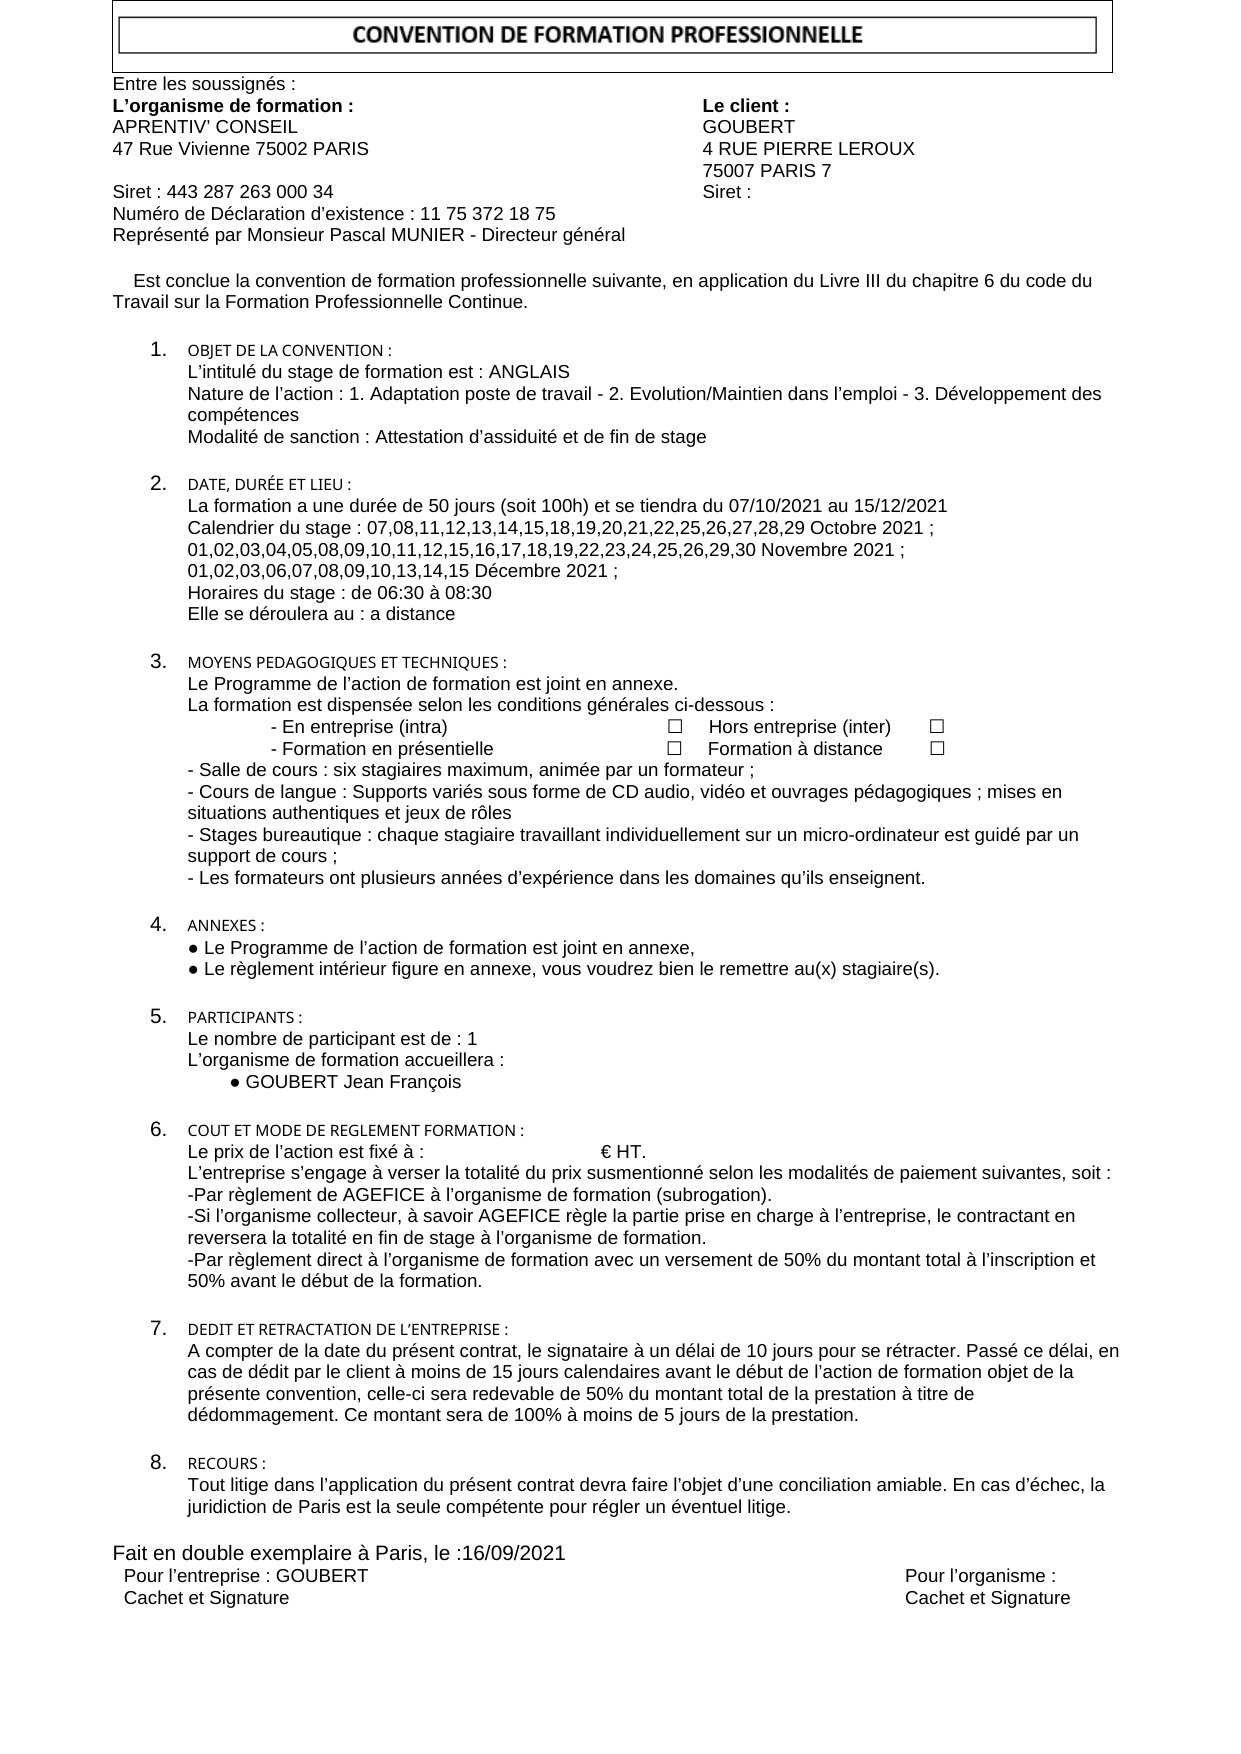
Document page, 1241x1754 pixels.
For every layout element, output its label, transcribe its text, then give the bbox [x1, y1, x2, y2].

text Entre les soussignés : [112, 24, 1128, 95]
text L’organisme de formation : Le client : [112, 95, 1128, 116]
table_cell Cachet et Signature [894, 1587, 1154, 1608]
text Siret : 443 287 263 000 34 Siret : [112, 181, 1128, 202]
list RECOURS :Tout litige dans l’application du présent contrat devra faire l’objet d’une conciliation amiable. En cas d’échec, la juridiction de Paris est la seule compétente pour régler un éventuel litige. [150, 1450, 1128, 1517]
list DEDIT ET RETRACTATION DE L’ENTREPRISE :A compter de la date du présent contrat, le signataire à un délai de 10 jours pour se rétracter. Passé ce délai, en cas de dédit par le client à moins de 15 jours calendaires avant le début de l’action de formation objet de la présente convention, celle-ci sera redevable de 50% du montant total de la prestation à titre de dédommagement. Ce montant sera de 100% à moins de 5 jours de la prestation. [150, 1315, 1128, 1426]
text APRENTIV’ CONSEIL GOUBERT [112, 116, 1128, 138]
text Représenté par Monsieur Pascal MUNIER - Directeur général [112, 224, 1128, 246]
picture [113, 1, 1112, 72]
list PARTICIPANTS :Le nombre de participant est de : 1L’organisme de formation accueillera : ● GOUBERT Jean François [150, 1003, 1128, 1092]
list MOYENS PEDAGOGIQUES ET TECHNIQUES :Le Programme de l’action de formation est joint en annexe.La formation est dispensée selon les conditions générales ci-dessous : - En entreprise (intra) ☐ Hors entreprise (inter) ☐ - Formation en présentielle ☐ Formation à distance ☐- Salle de cours : six stagiaires maximum, animée par un formateur ;- Cours de langue : Supports variés sous forme de CD audio, vidéo et ouvrages pédagogiques ; mises en situations authentiques et jeux de rôles- Stages bureautique : chaque stagiaire travaillant individuellement sur un micro-ordinateur est guidé par un support de cours ;- Les formateurs ont plusieurs années d’expérience dans les domaines qu’ils enseignent. [150, 648, 1128, 888]
table_header Pour l’organisme : [894, 1565, 1154, 1587]
text Numéro de Déclaration d’existence : 11 75 372 18 75 [112, 202, 1128, 224]
list OBJET DE LA CONVENTION :L’intitulé du stage de formation est : ANGLAISNature de l’action : 1. Adaptation poste de travail - 2. Evolution/Maintien dans l’emploi - 3. Développement des compétencesModalité de sanction : Attestation d’assiduité et de fin de stage [150, 337, 1128, 447]
table_cell Cachet et Signature [113, 1587, 894, 1608]
text 75007 PARIS 7 [112, 159, 1128, 181]
text Fait en double exemplaire à Paris, le :16/09/2021 [112, 1541, 1128, 1565]
text 47 Rue Vivienne 75002 PARIS 4 RUE PIERRE LEROUX [112, 138, 1128, 159]
table_header Pour l’entreprise : GOUBERT [113, 1565, 894, 1587]
list COUT ET MODE DE REGLEMENT FORMATION :Le prix de l’action est fixé à : € HT.L’entreprise s’engage à verser la totalité du prix susmentionné selon les modalités de paiement suivantes, soit :-Par règlement de AGEFICE à l’organisme de formation (subrogation).-Si l’organisme collecteur, à savoir AGEFICE règle la partie prise en charge à l’entreprise, le contractant en reversera la totalité en fin de stage à l’organisme de formation.-Par règlement direct à l’organisme de formation avec un versement de 50% du montant total à l’inscription et 50% avant le début de la formation. [150, 1116, 1128, 1291]
list DATE, DURÉE ET LIEU :La formation a une durée de 50 jours (soit 100h) et se tiendra du 07/10/2021 au 15/12/2021Calendrier du stage : 07,08,11,12,13,14,15,18,19,20,21,22,25,26,27,28,29 Octobre 2021 ; 01,02,03,04,05,08,09,10,11,12,15,16,17,18,19,22,23,24,25,26,29,30 Novembre 2021 ; 01,02,03,06,07,08,09,10,13,14,15 Décembre 2021 ; Horaires du stage : de 06:30 à 08:30 Elle se déroulera au : a distance [150, 471, 1128, 624]
list ANNEXES :● Le Programme de l’action de formation est joint en annexe,● Le règlement intérieur figure en annexe, vous voudrez bien le remettre au(x) stagiaire(s). [150, 912, 1128, 979]
text Est conclue la convention de formation professionnelle suivante, en application du Livre III du chapitre 6 du code du Travail sur la Formation Professionnelle Continue. [112, 269, 1128, 313]
